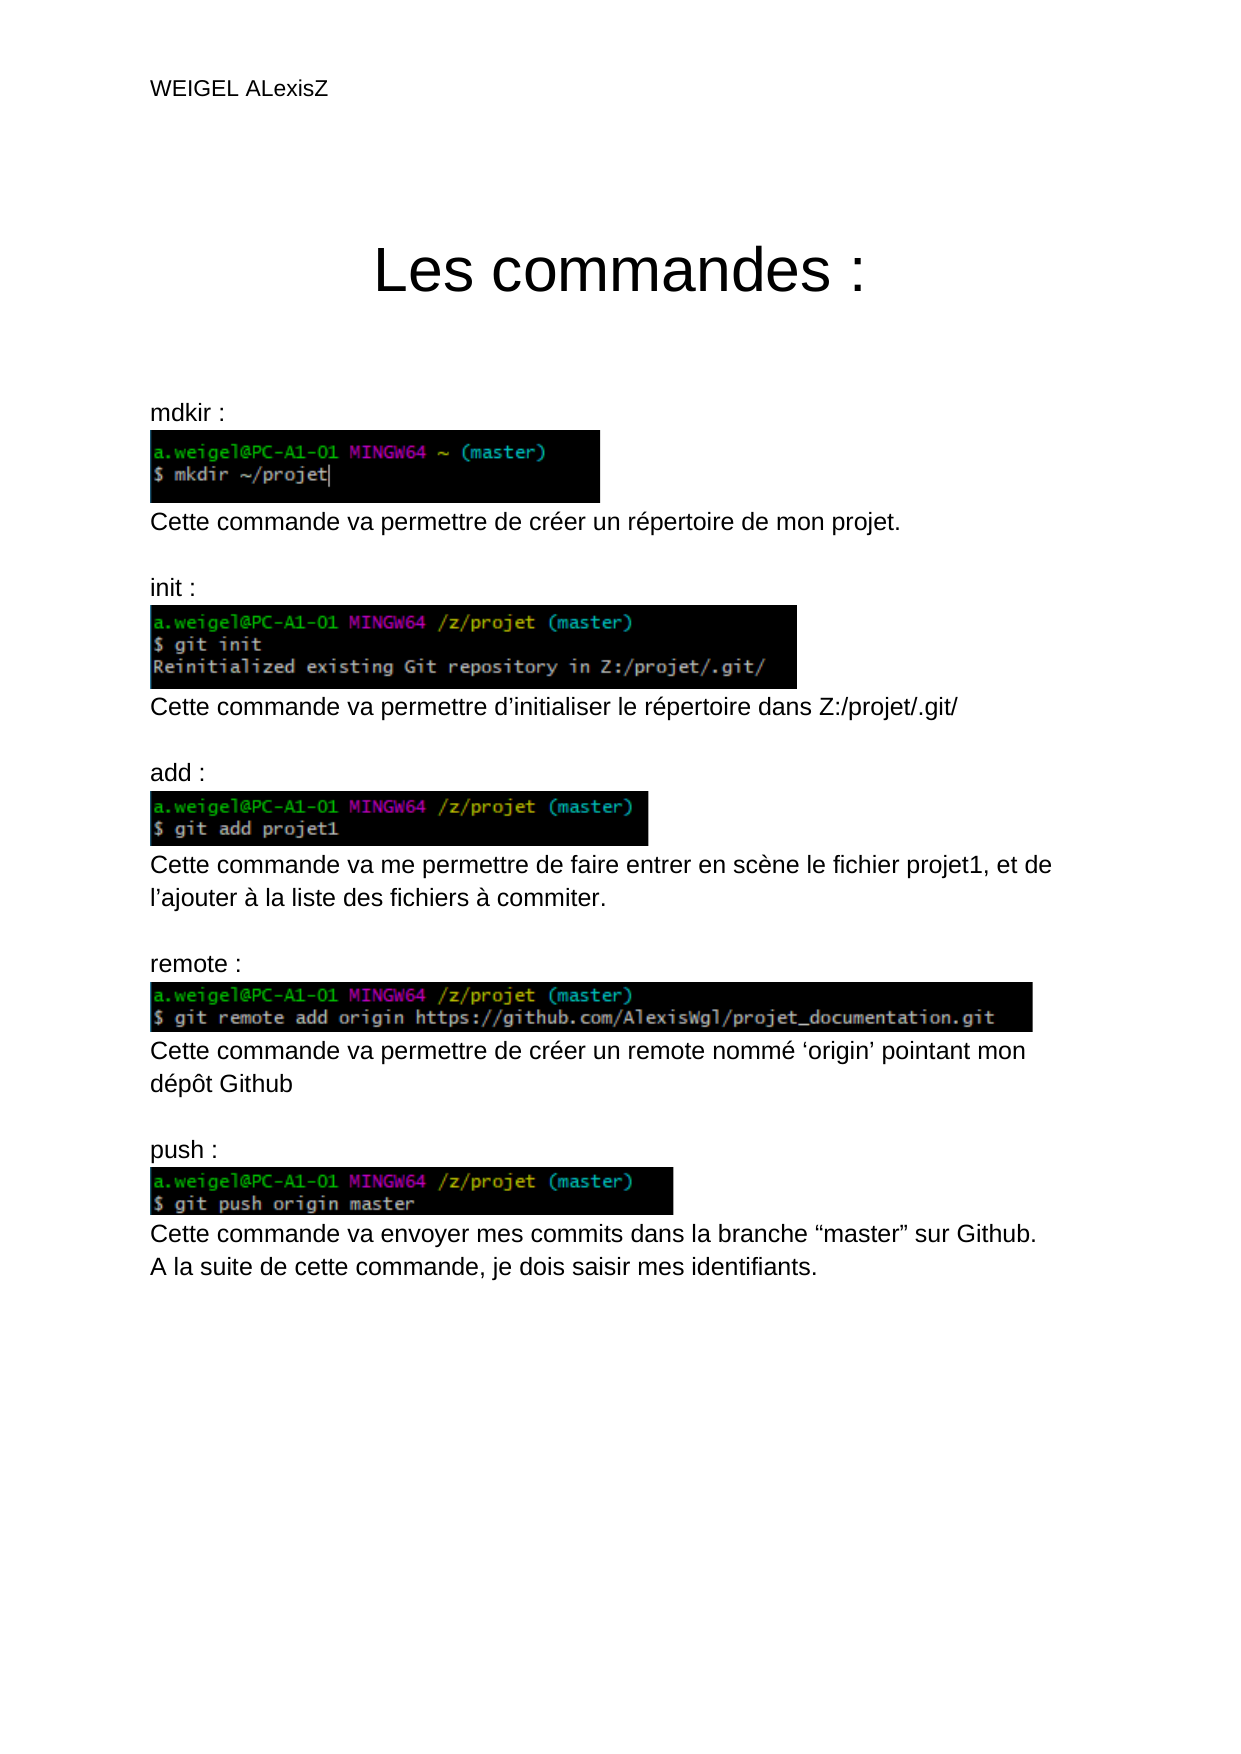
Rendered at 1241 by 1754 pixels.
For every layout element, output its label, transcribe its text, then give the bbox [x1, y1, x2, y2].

text remote : [150, 949, 1090, 978]
picture [150, 982, 1033, 1032]
text A la suite de cette commande, je dois saisir mes identifiants. [150, 1252, 1090, 1280]
text add : [150, 758, 1090, 787]
text Les commandes : [150, 233, 1090, 304]
text push : [150, 1135, 1090, 1164]
text mdkir : [150, 398, 1090, 427]
picture [150, 791, 649, 846]
picture [150, 605, 797, 689]
text init : [150, 573, 1090, 601]
text Cette commande va envoyer mes commits dans la branche “master” sur Github. [150, 1219, 1090, 1247]
text Cette commande va permettre de créer un répertoire de mon projet. [150, 507, 1090, 535]
text Cette commande va permettre de créer un remote nommé ‘origin’ pointant mon dépôt Github [150, 1036, 1090, 1098]
text Cette commande va permettre d’initialiser le répertoire dans Z:/projet/.git/ [150, 692, 1090, 721]
picture [150, 430, 600, 503]
text Cette commande va me permettre de faire entrer en scène le fichier projet1, et de l’ajouter à la liste des fichiers à commiter. [150, 850, 1090, 912]
picture [150, 1167, 674, 1215]
